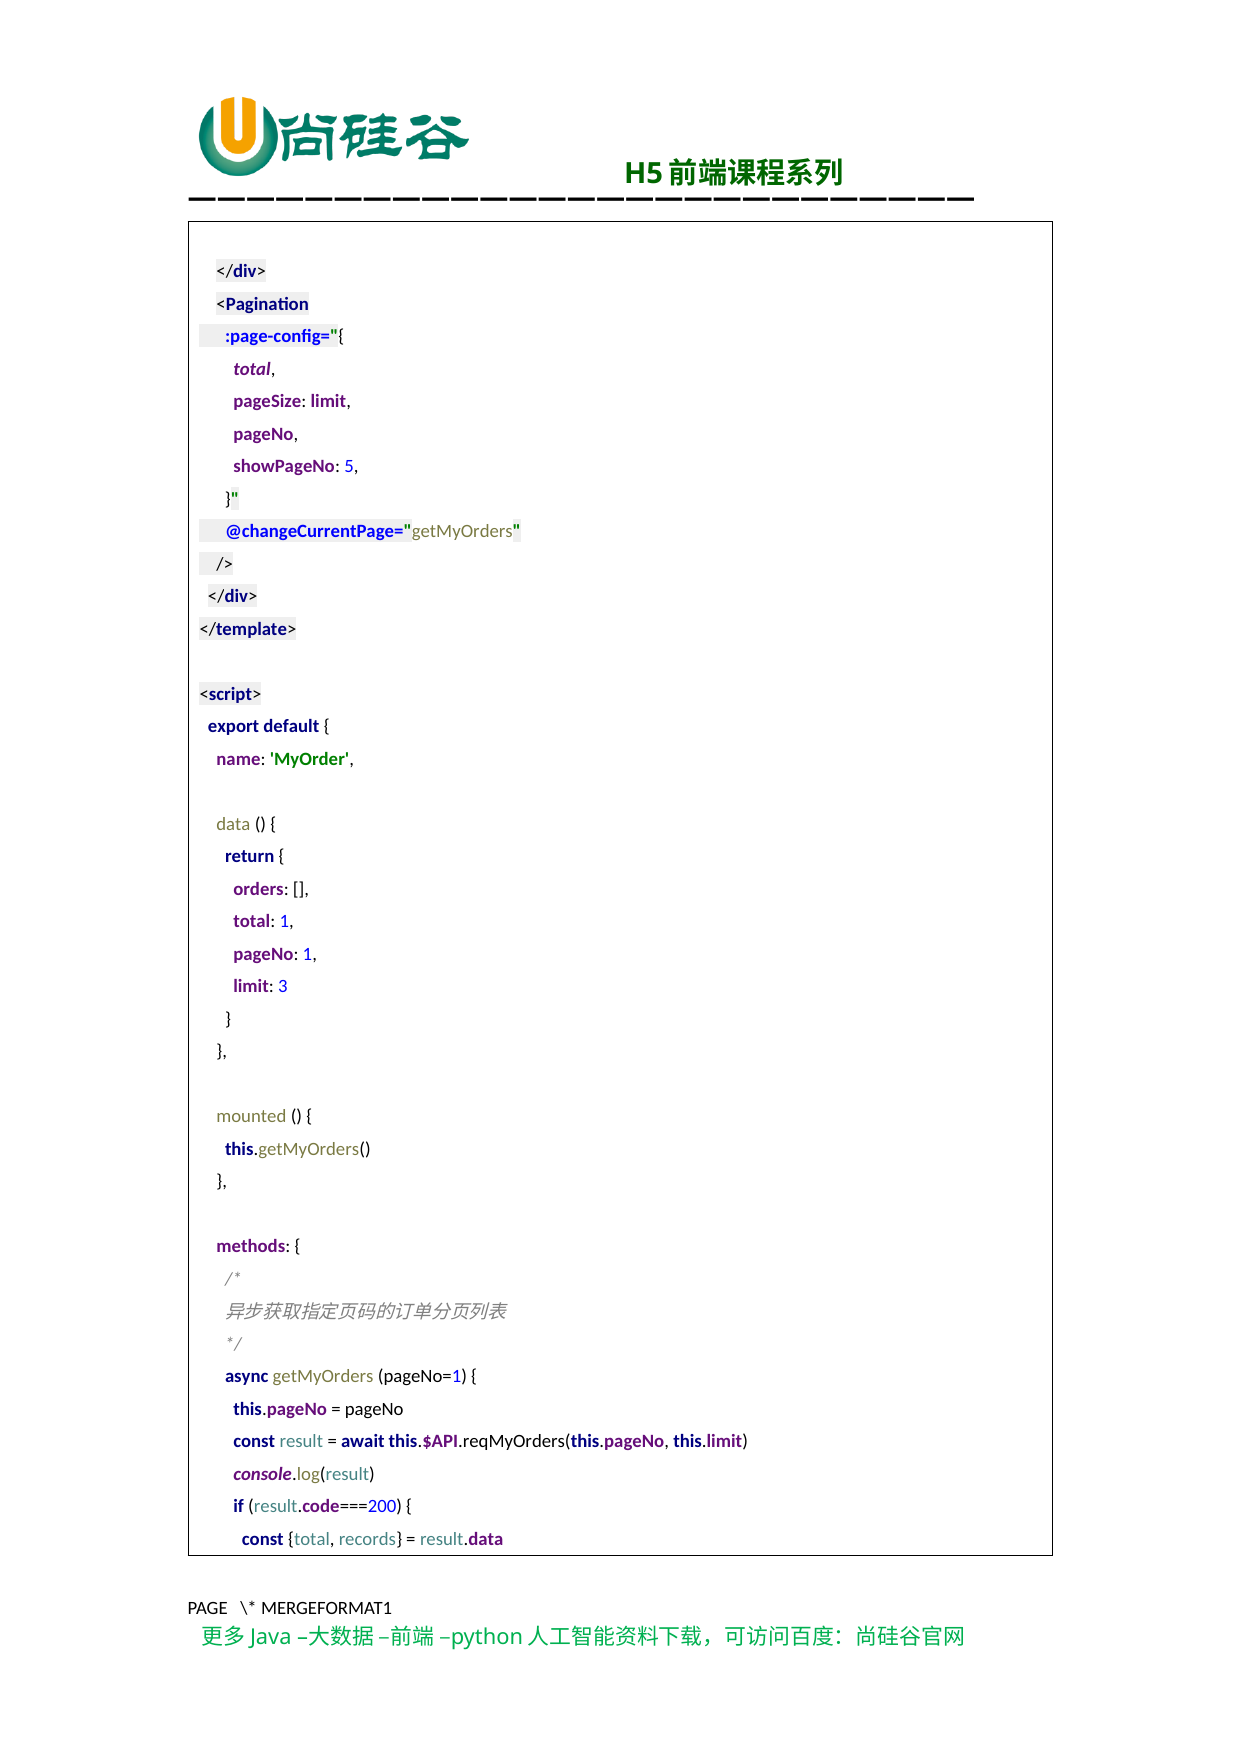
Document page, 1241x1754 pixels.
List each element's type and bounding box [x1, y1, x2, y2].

picture [187, 88, 476, 184]
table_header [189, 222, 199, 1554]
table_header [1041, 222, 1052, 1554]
